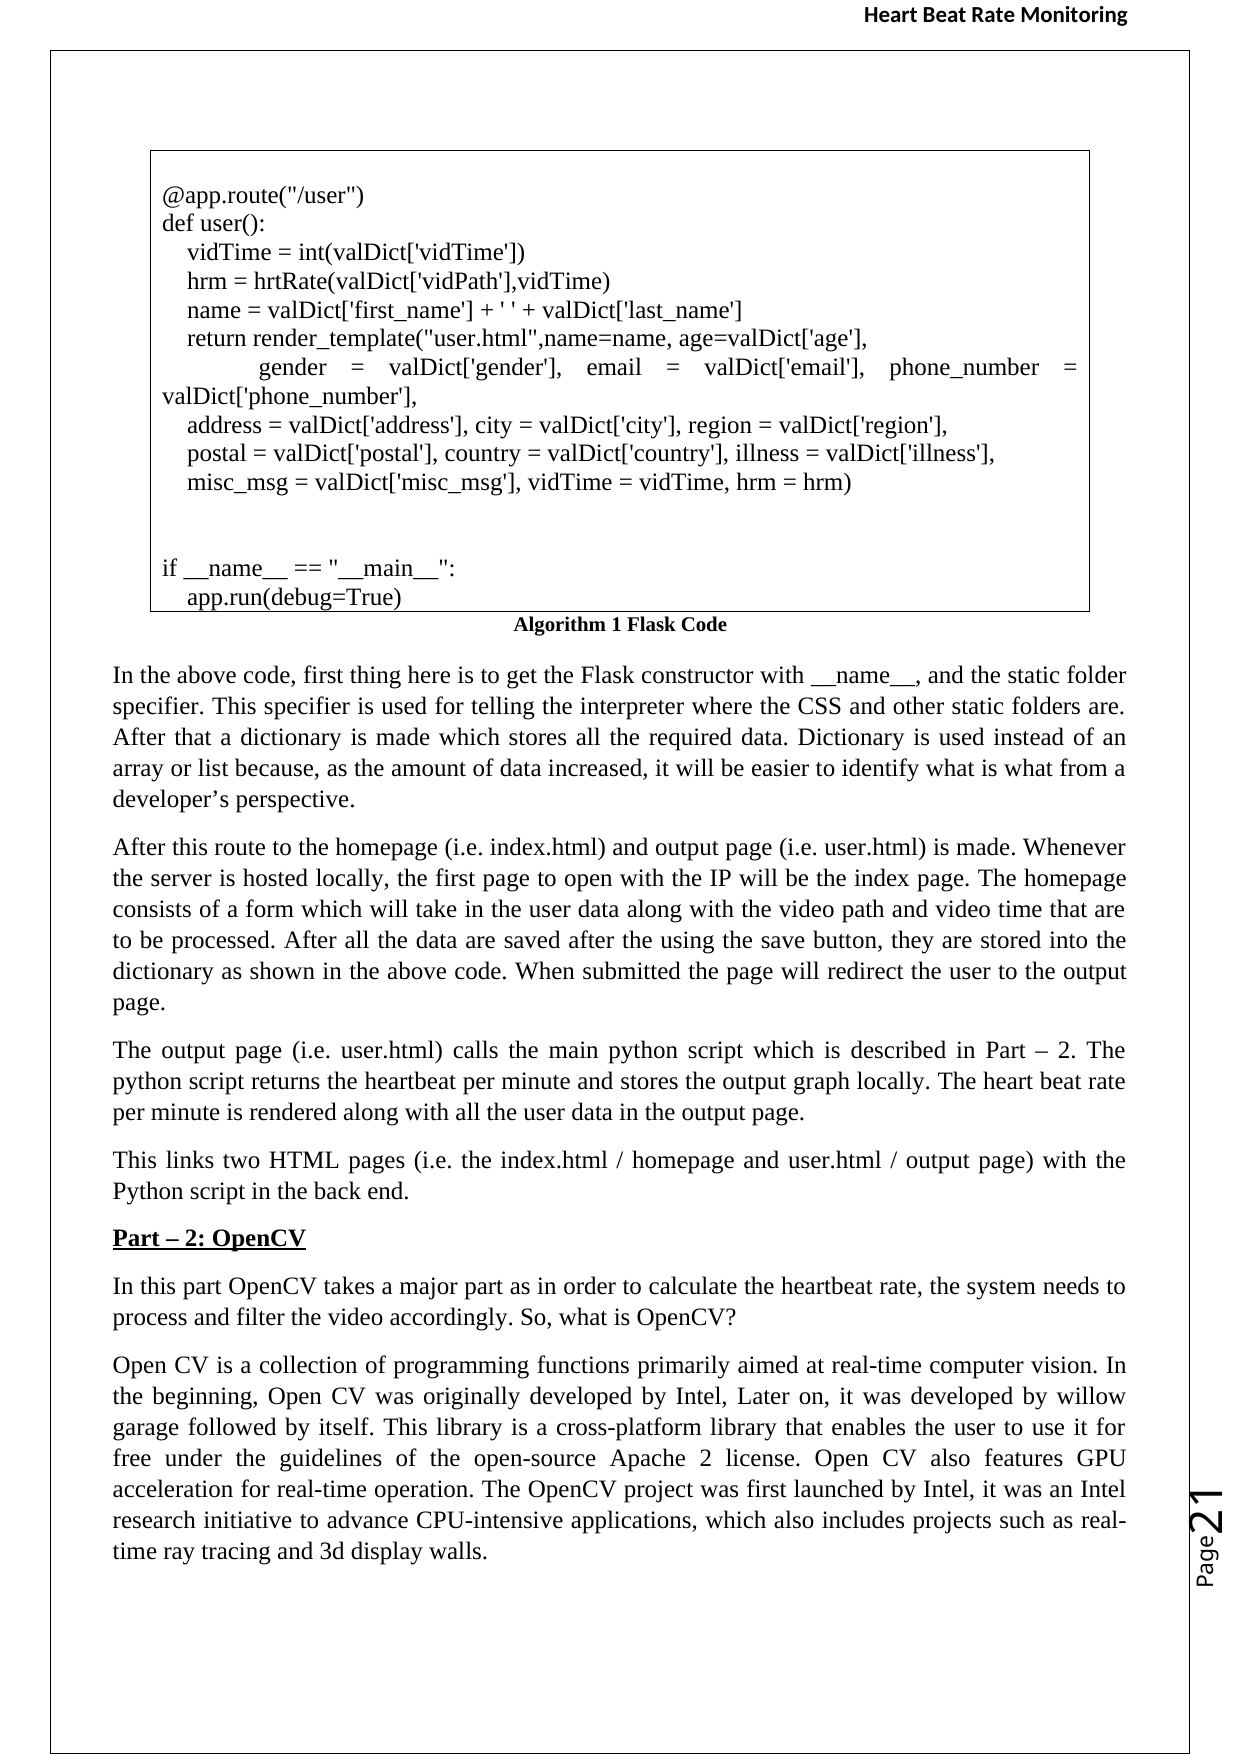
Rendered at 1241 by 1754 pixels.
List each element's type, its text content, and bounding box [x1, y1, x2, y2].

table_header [151, 151, 1089, 611]
text In the above code, first thing here is to get the Flask constructor with __name__, and the static folder specifier. This specifier is used for telling the interpreter where the CSS and other static folders are. After that a dictionary is made which stores all the required data. Dictionary is used instead of an array or list because, as the amount of data increased, it will be easier to identify what is what from a developer’s perspective. [112, 660, 1128, 813]
text In this part OpenCV takes a major part as in order to calculate the heartbeat rate, the system needs to process and filter the video accordingly. So, what is OpenCV? [112, 1271, 1128, 1331]
text The output page (i.e. user.html) calls the main python script which is described in Part – 2. The python script returns the heartbeat per minute and stores the output graph locally. The heart beat rate per minute is rendered along with all the user data in the output page. [112, 1035, 1128, 1126]
text Part – 2: OpenCV [112, 1223, 1128, 1252]
text Open CV is a collection of programming functions primarily aimed at real-time computer vision. In the beginning, Open CV was originally developed by Intel, Later on, it was developed by willow garage followed by itself. This library is a cross-platform library that enables the user to use it for free under the guidelines of the open-source Apache 2 license. Open CV also features GPU acceleration for real-time operation. The OpenCV project was first launched by Intel, it was an Intel research initiative to advance CPU-intensive applications, which also includes projects such as real-time ray tracing and 3d display walls. [112, 1350, 1128, 1565]
text Algorithm 1 Flask Code [112, 612, 1128, 660]
text After this route to the homepage (i.e. index.html) and output page (i.e. user.html) is made. Whenever the server is hosted locally, the first page to open with the IP will be the index page. The homepage consists of a form which will take in the user data along with the video path and video time that are to be processed. After all the data are saved after the using the save button, they are stored into the dictionary as shown in the above code. When submitted the page will redirect the user to the output page. [112, 832, 1128, 1016]
text This links two HTML pages (i.e. the index.html / homepage and user.html / output page) with the Python script in the back end. [112, 1145, 1128, 1204]
